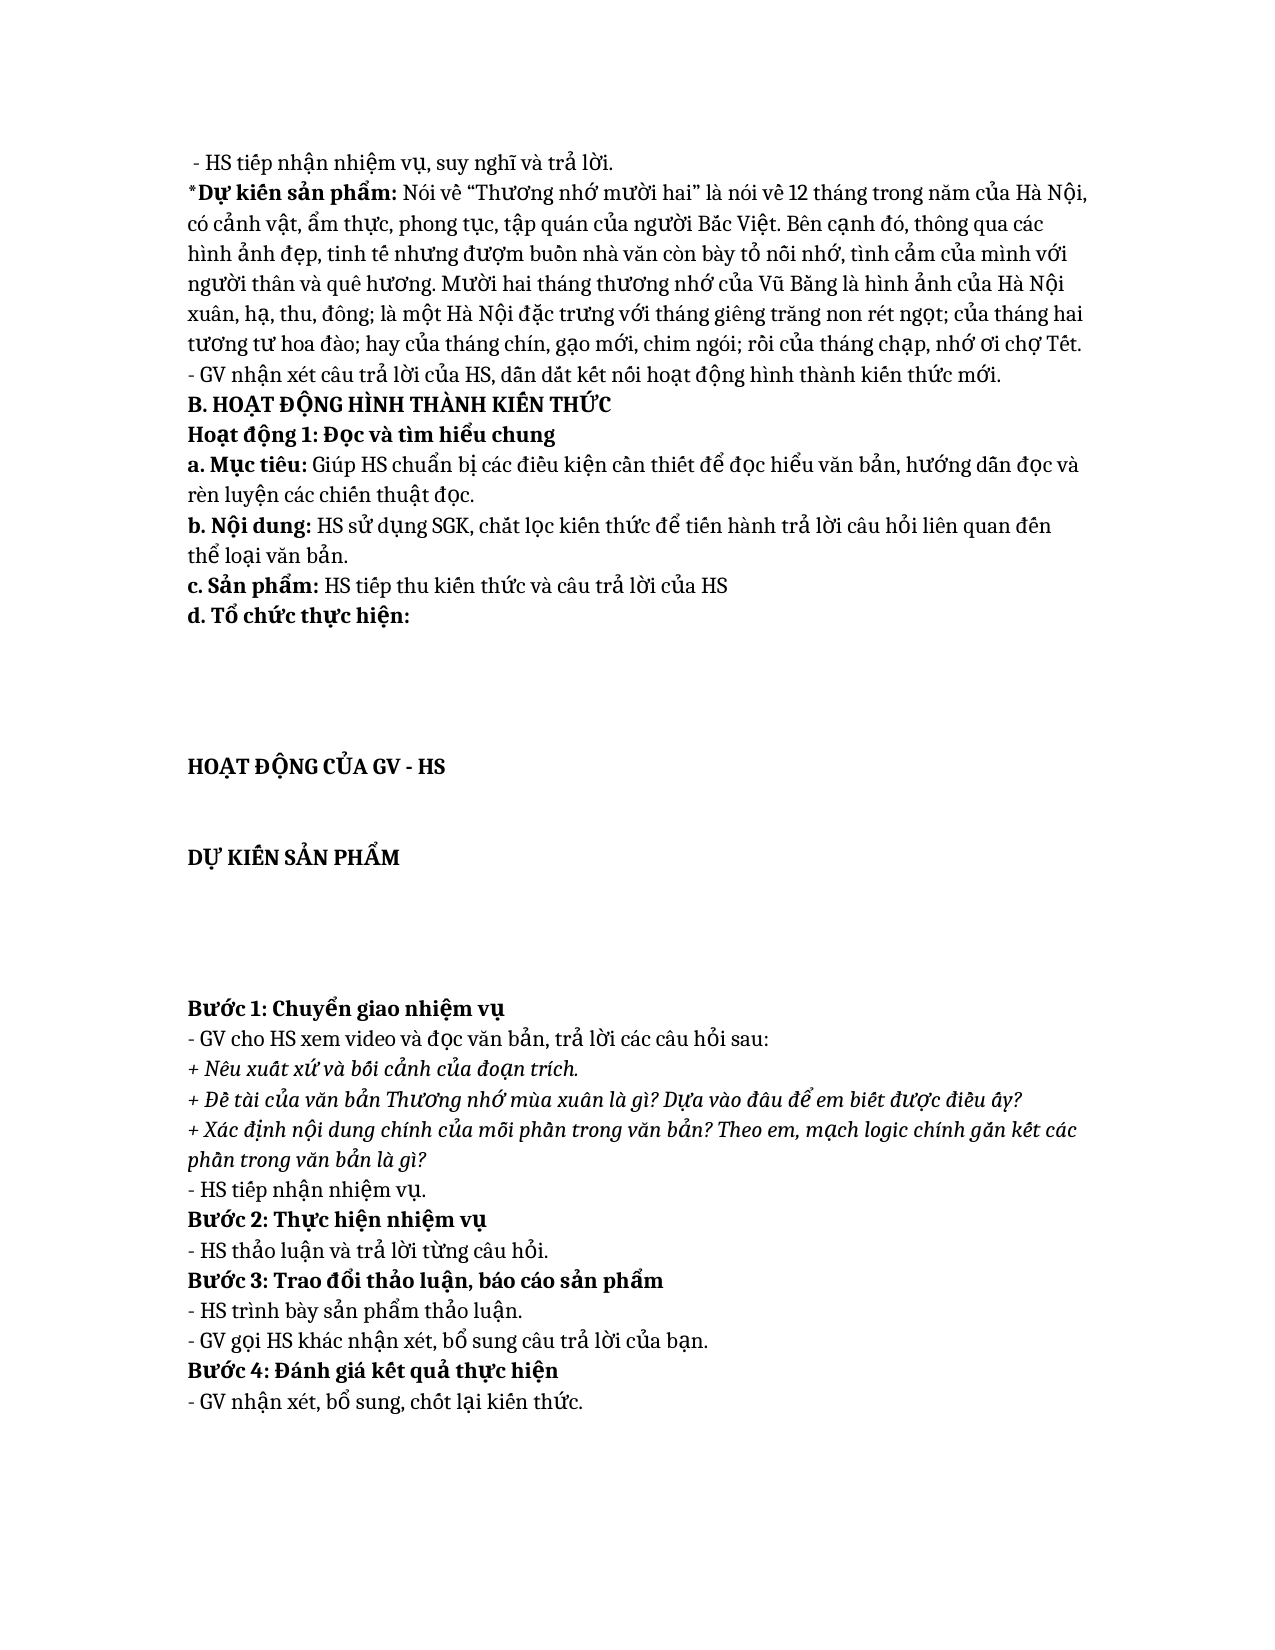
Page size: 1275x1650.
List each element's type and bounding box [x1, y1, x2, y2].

text [187, 150, 1087, 1475]
